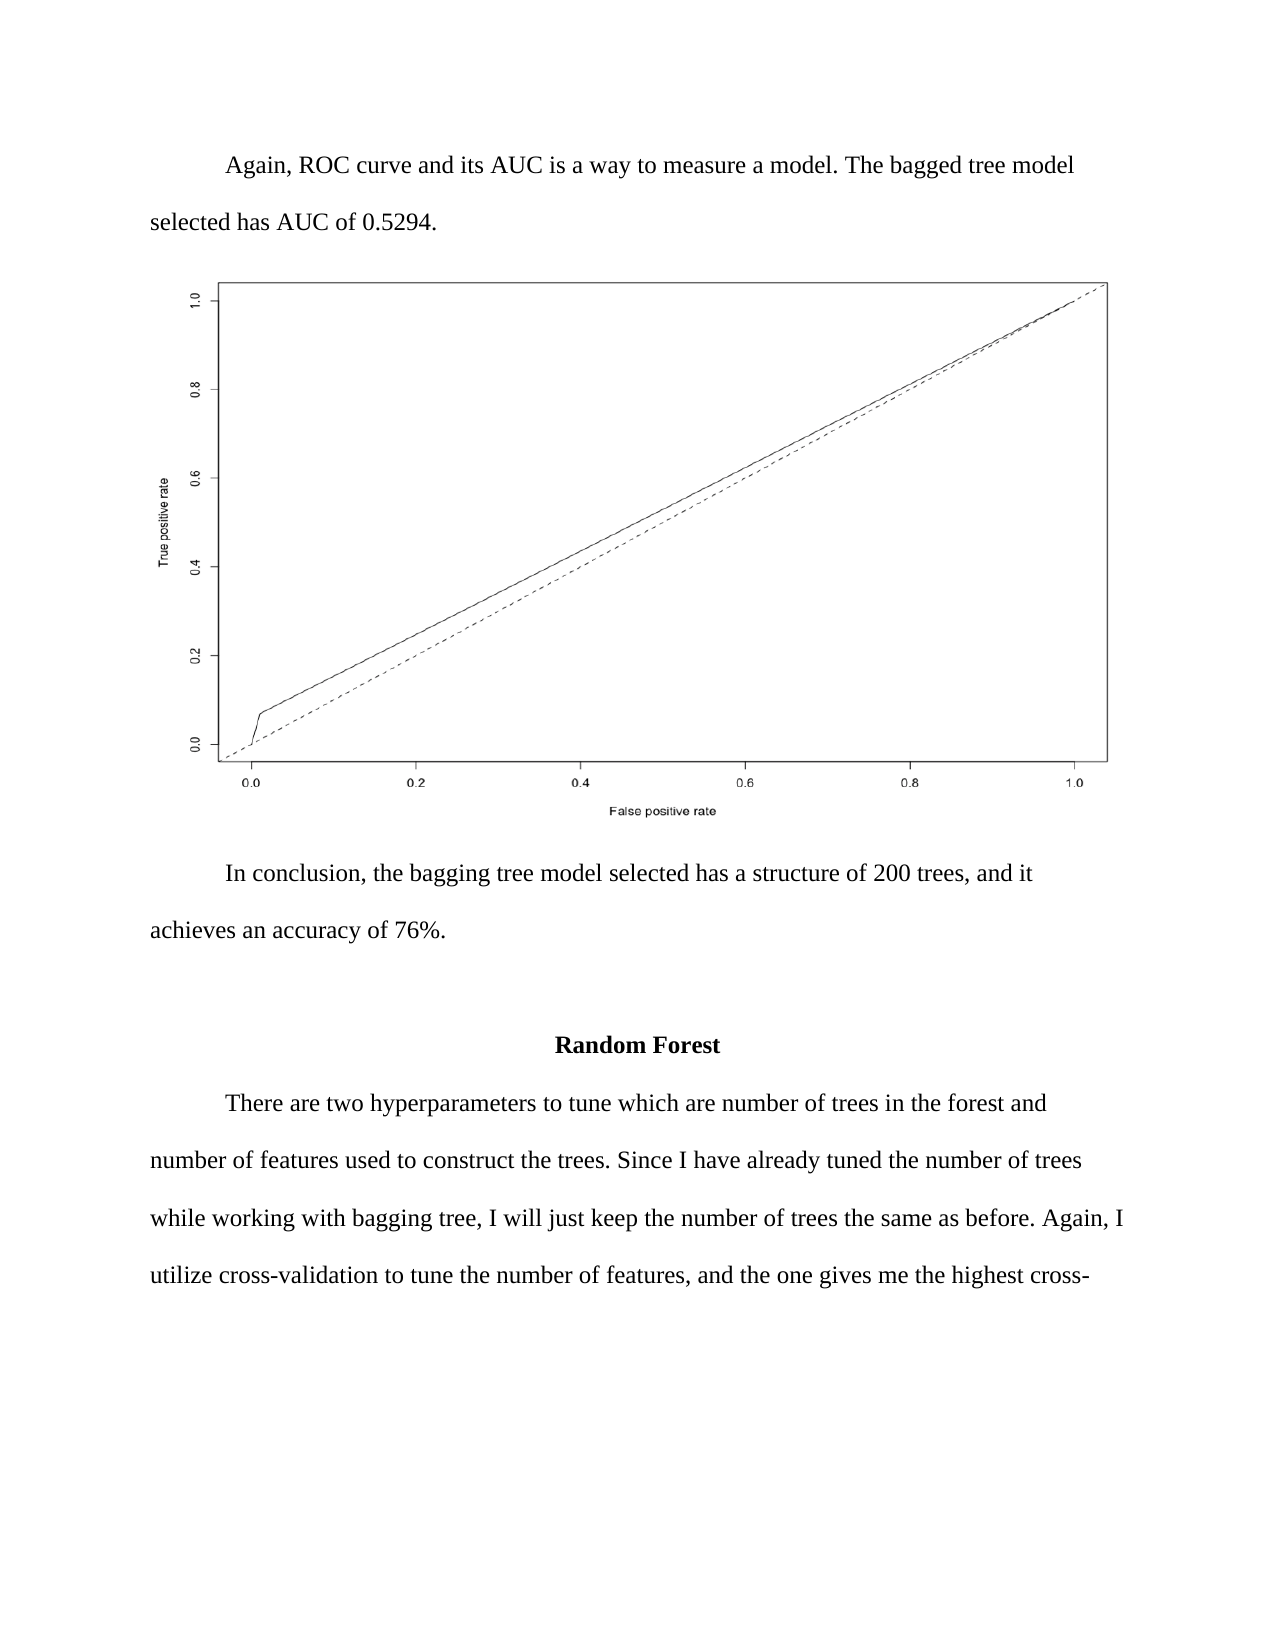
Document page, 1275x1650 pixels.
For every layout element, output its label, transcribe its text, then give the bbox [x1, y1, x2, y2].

text In conclusion, the bagging tree model selected has a structure of 200 trees, and it achieves an accuracy of 76%. [150, 858, 1125, 944]
text Random Forest [150, 1030, 1125, 1059]
picture [150, 266, 1125, 828]
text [150, 1088, 1125, 1289]
text Again, ROC curve and its AUC is a way to measure a model. The bagged tree model selected has AUC of 0.5294. [150, 150, 1125, 266]
